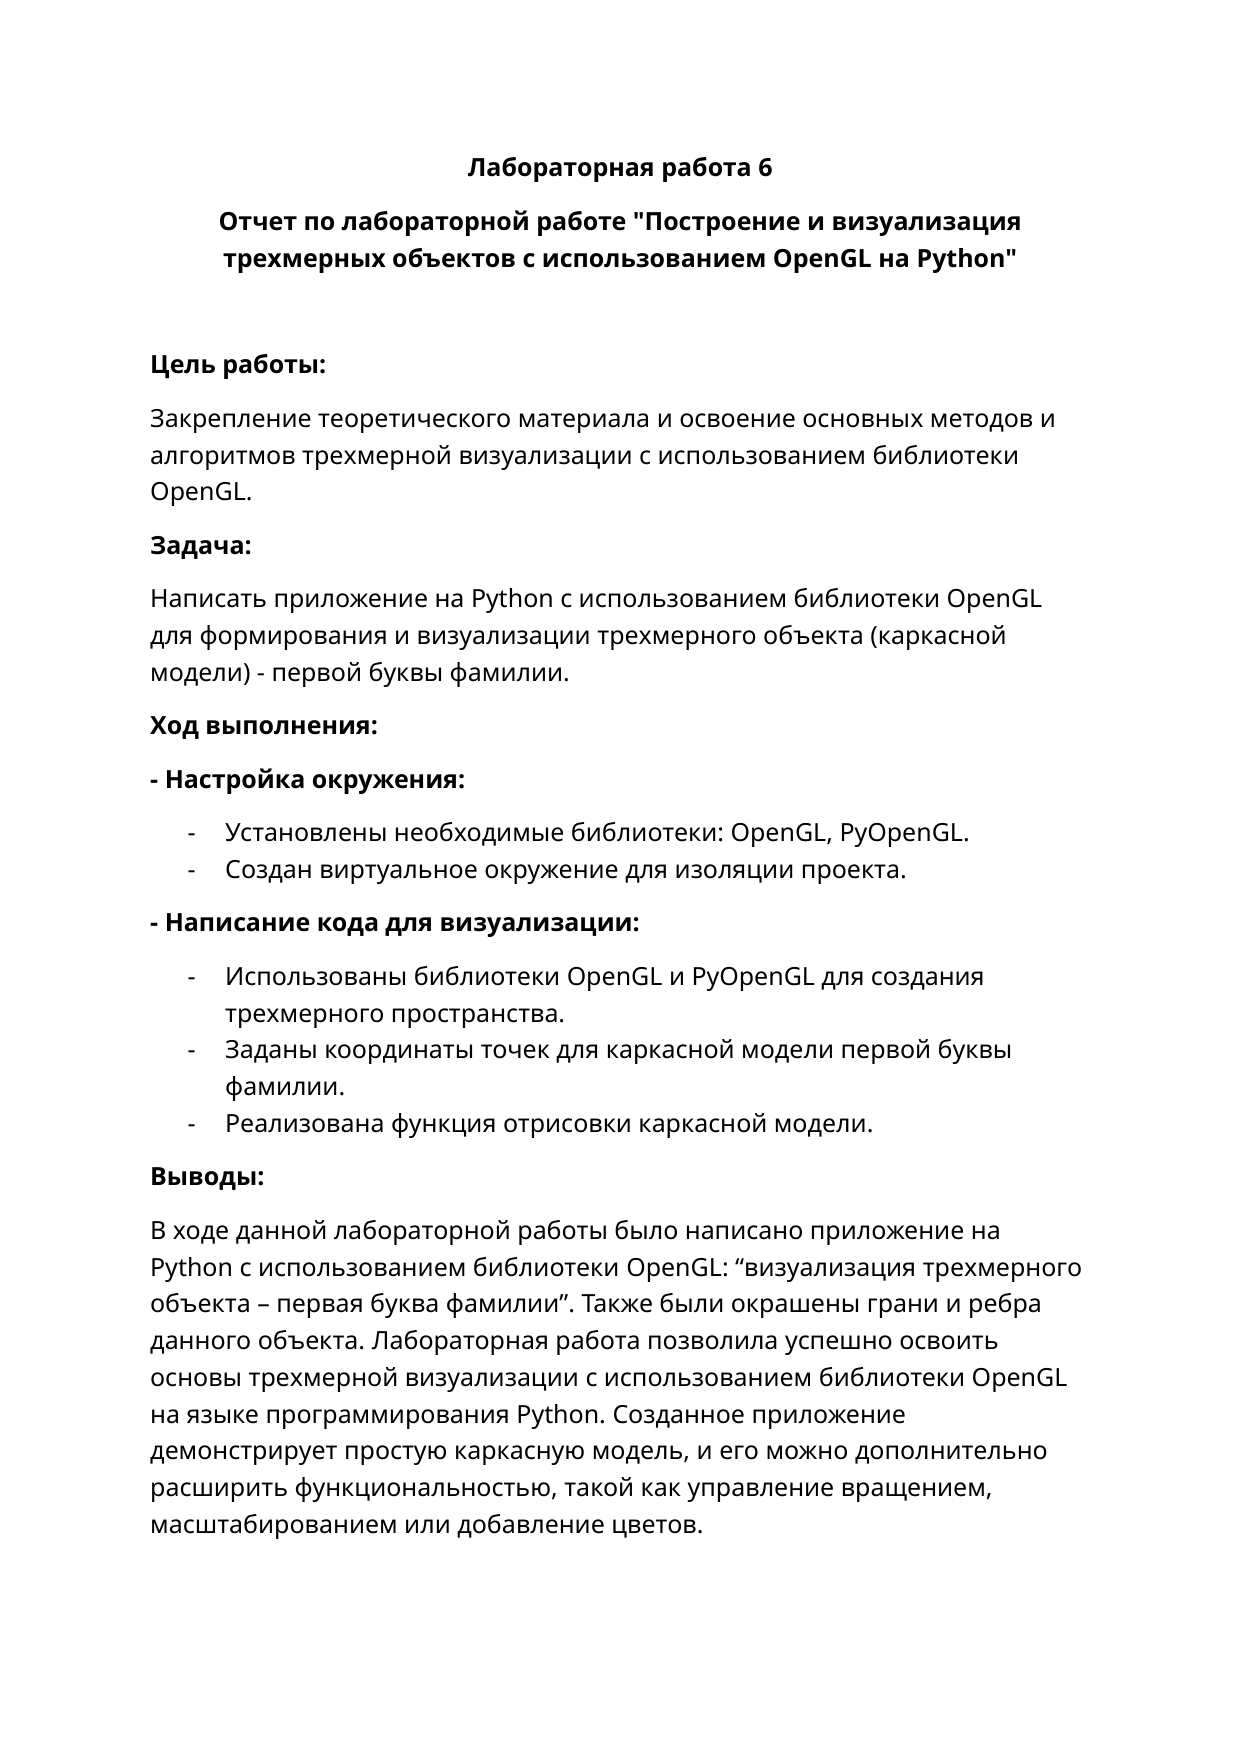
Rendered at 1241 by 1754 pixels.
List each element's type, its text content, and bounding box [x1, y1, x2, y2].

text Закрепление теоретического материала и освоение основных методов и алгоритмов трехмерной визуализации с использованием библиотеки OpenGL. [150, 401, 1090, 508]
text В ходе данной лабораторной работы было написано приложение на Python с использованием библиотеки OpenGL: “визуализация трехмерного объекта – первая буква фамилии”. Также были окрашены грани и ребра данного объекта. Лабораторная работа позволила успешно освоить основы трехмерной визуализации с использованием библиотеки OpenGL на языке программирования Python. Созданное приложение демонстрирует простую каркасную модель, и его можно дополнительно расширить функциональностью, такой как управление вращением, масштабированием или добавление цветов. [150, 1212, 1090, 1541]
list Реализована функция отрисовки каркасной модели. [187, 1106, 1090, 1139]
list Использованы библиотеки OpenGL и PyOpenGL для создания трехмерного пространства. [187, 958, 1090, 1029]
text - Написание кода для визуализации: [150, 905, 1090, 939]
list Установлены необходимые библиотеки: OpenGL, PyOpenGL. [187, 815, 1090, 849]
text Написать приложение на Python с использованием библиотеки OpenGL для формирования и визуализации трехмерного объекта (каркасной модели) - первой буквы фамилии. [150, 581, 1090, 688]
text Выводы: [150, 1159, 1090, 1193]
text Задача: [150, 527, 1090, 562]
text - Настройка окружения: [150, 761, 1090, 795]
text Цель работы: [150, 347, 1090, 381]
text Отчет по лабораторной работе "Построение и визуализация трехмерных объектов с использованием OpenGL на Python" [150, 203, 1090, 274]
list Создан виртуальное окружение для изоляции проекта. [187, 852, 1090, 886]
text Лабораторная работа 6 [150, 150, 1090, 184]
text Ход выполнения: [150, 708, 1090, 742]
list Заданы координаты точек для каркасной модели первой буквы фамилии. [187, 1032, 1090, 1103]
